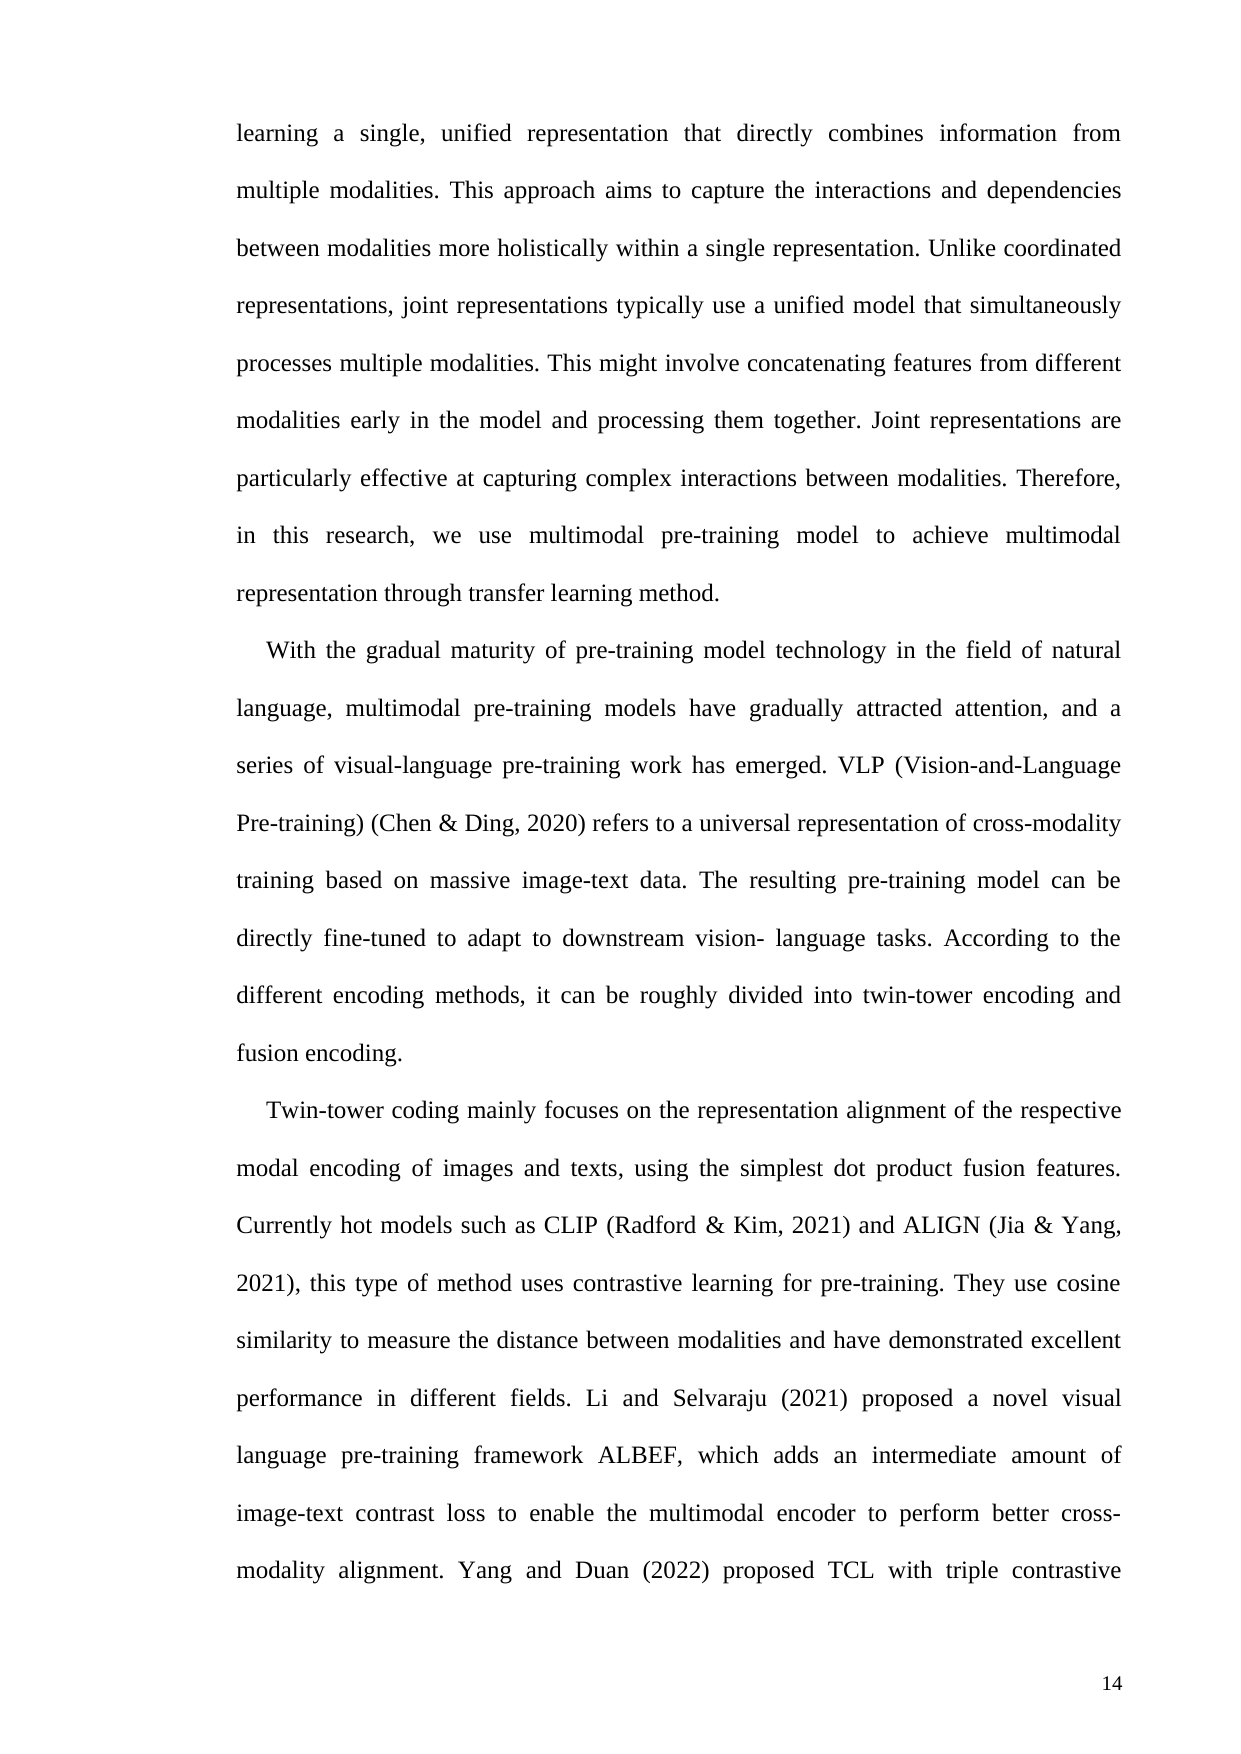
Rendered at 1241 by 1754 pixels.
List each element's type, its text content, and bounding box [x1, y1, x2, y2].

text With the gradual maturity of pre-training model technology in the field of natural language, multimodal pre-training models have gradually attracted attention, and a series of visual-language pre-training work has emerged. VLP (Vision-and-Language Pre-training) (Chen & Ding, 2020) refers to a universal representation of cross-modality training based on massive image-text data. The resulting pre-training model can be directly fine-tuned to adapt to downstream vision- language tasks. According to the different encoding methods, it can be roughly divided into twin-tower encoding and fusion encoding. [236, 636, 1122, 1067]
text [236, 118, 1122, 607]
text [236, 1096, 1122, 1584]
